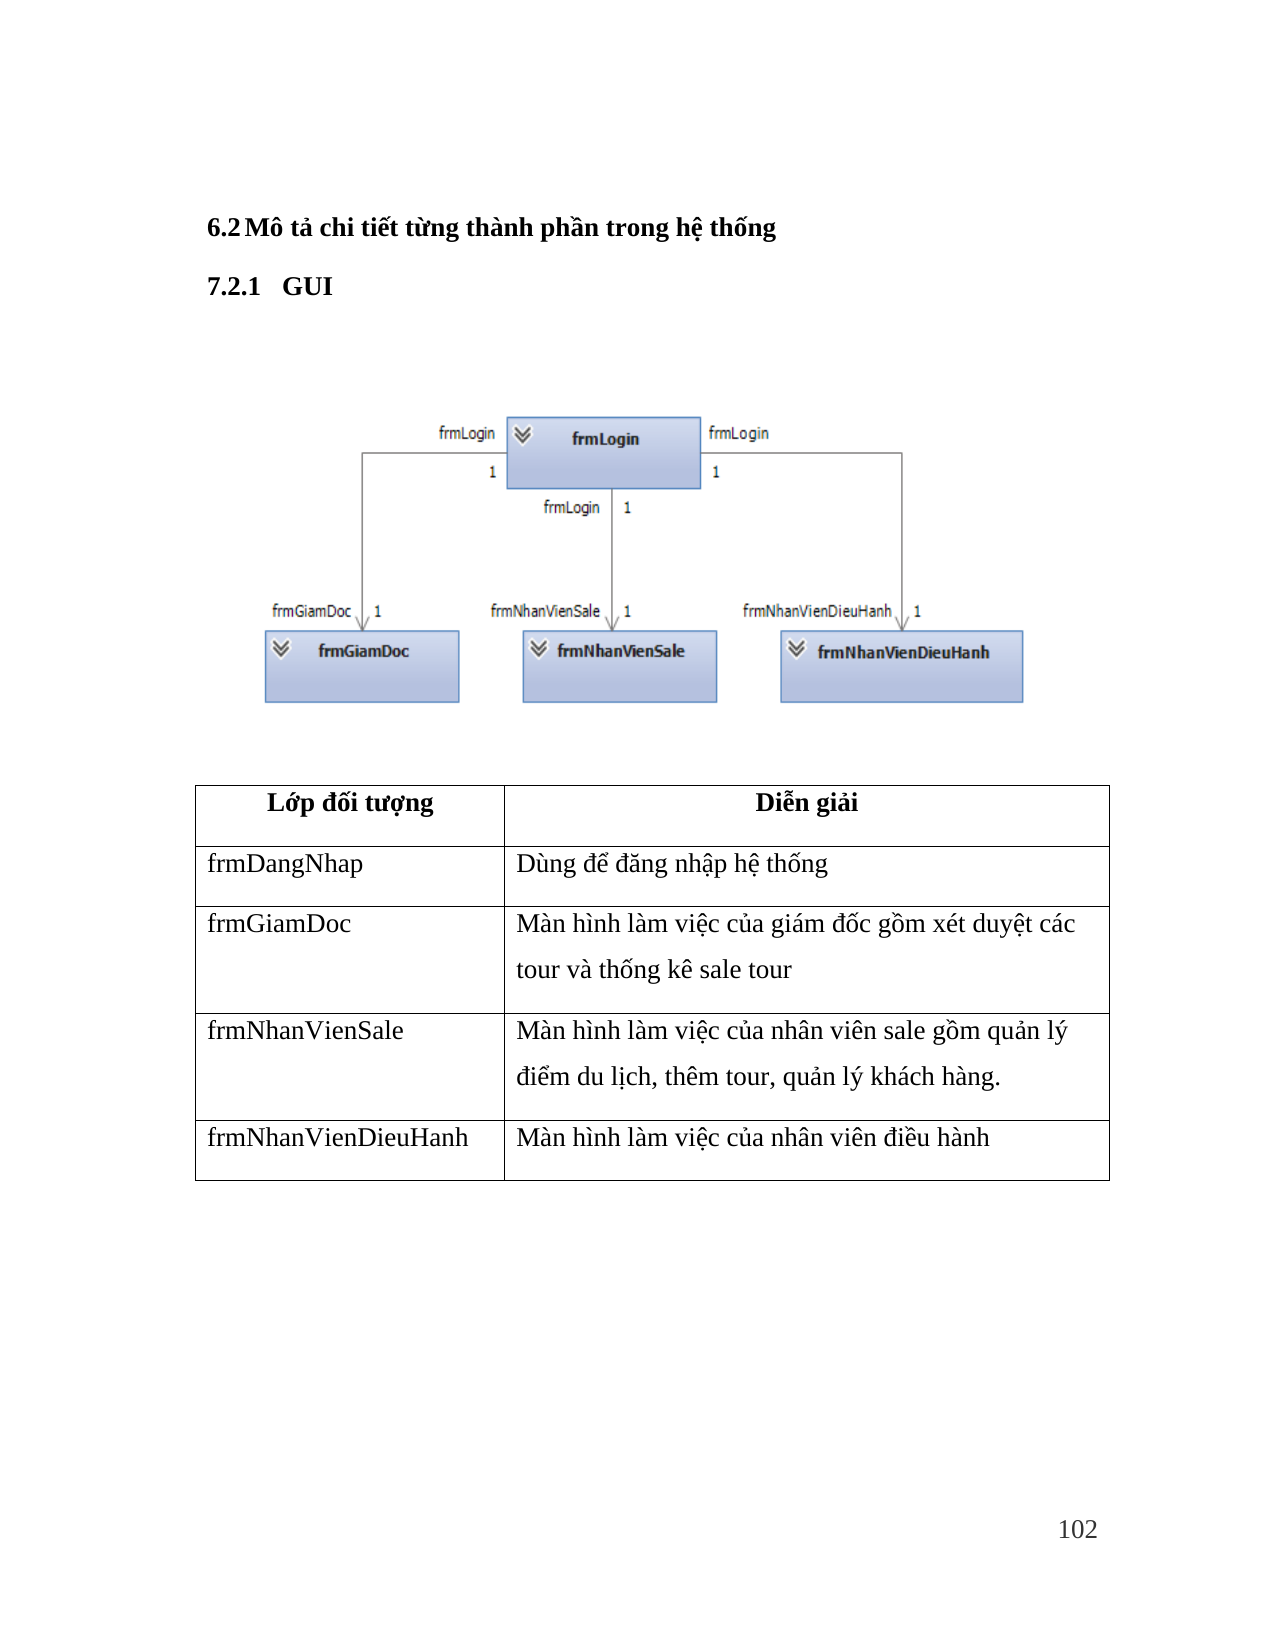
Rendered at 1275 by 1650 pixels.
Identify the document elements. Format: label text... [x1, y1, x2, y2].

picture [206, 323, 1092, 758]
table_header Diễn giải [505, 786, 1109, 846]
table_cell frmDangNhap [196, 847, 504, 906]
subtitle GUI [207, 270, 1098, 301]
table_header Lớp đối tượng [196, 786, 504, 846]
table_cell Màn hình làm việc của nhân viên sale gồm quản lý điểm du lịch, thêm tour, quản lý khách hàng. [505, 1014, 1109, 1119]
table_cell Màn hình làm việc của giám đốc gồm xét duyệt các tour và thống kê sale tour [505, 907, 1109, 1013]
subtitle Mô tả chi tiết từng thành phần trong hệ thống [207, 211, 1098, 242]
table_cell Dùng để đăng nhập hệ thống [505, 847, 1109, 906]
table_cell frmGiamDoc [196, 907, 504, 1013]
table_cell Màn hình làm việc của nhân viên điều hành [505, 1121, 1109, 1180]
table_cell frmNhanVienSale [196, 1014, 504, 1119]
table_cell frmNhanVienDieuHanh [196, 1121, 504, 1180]
